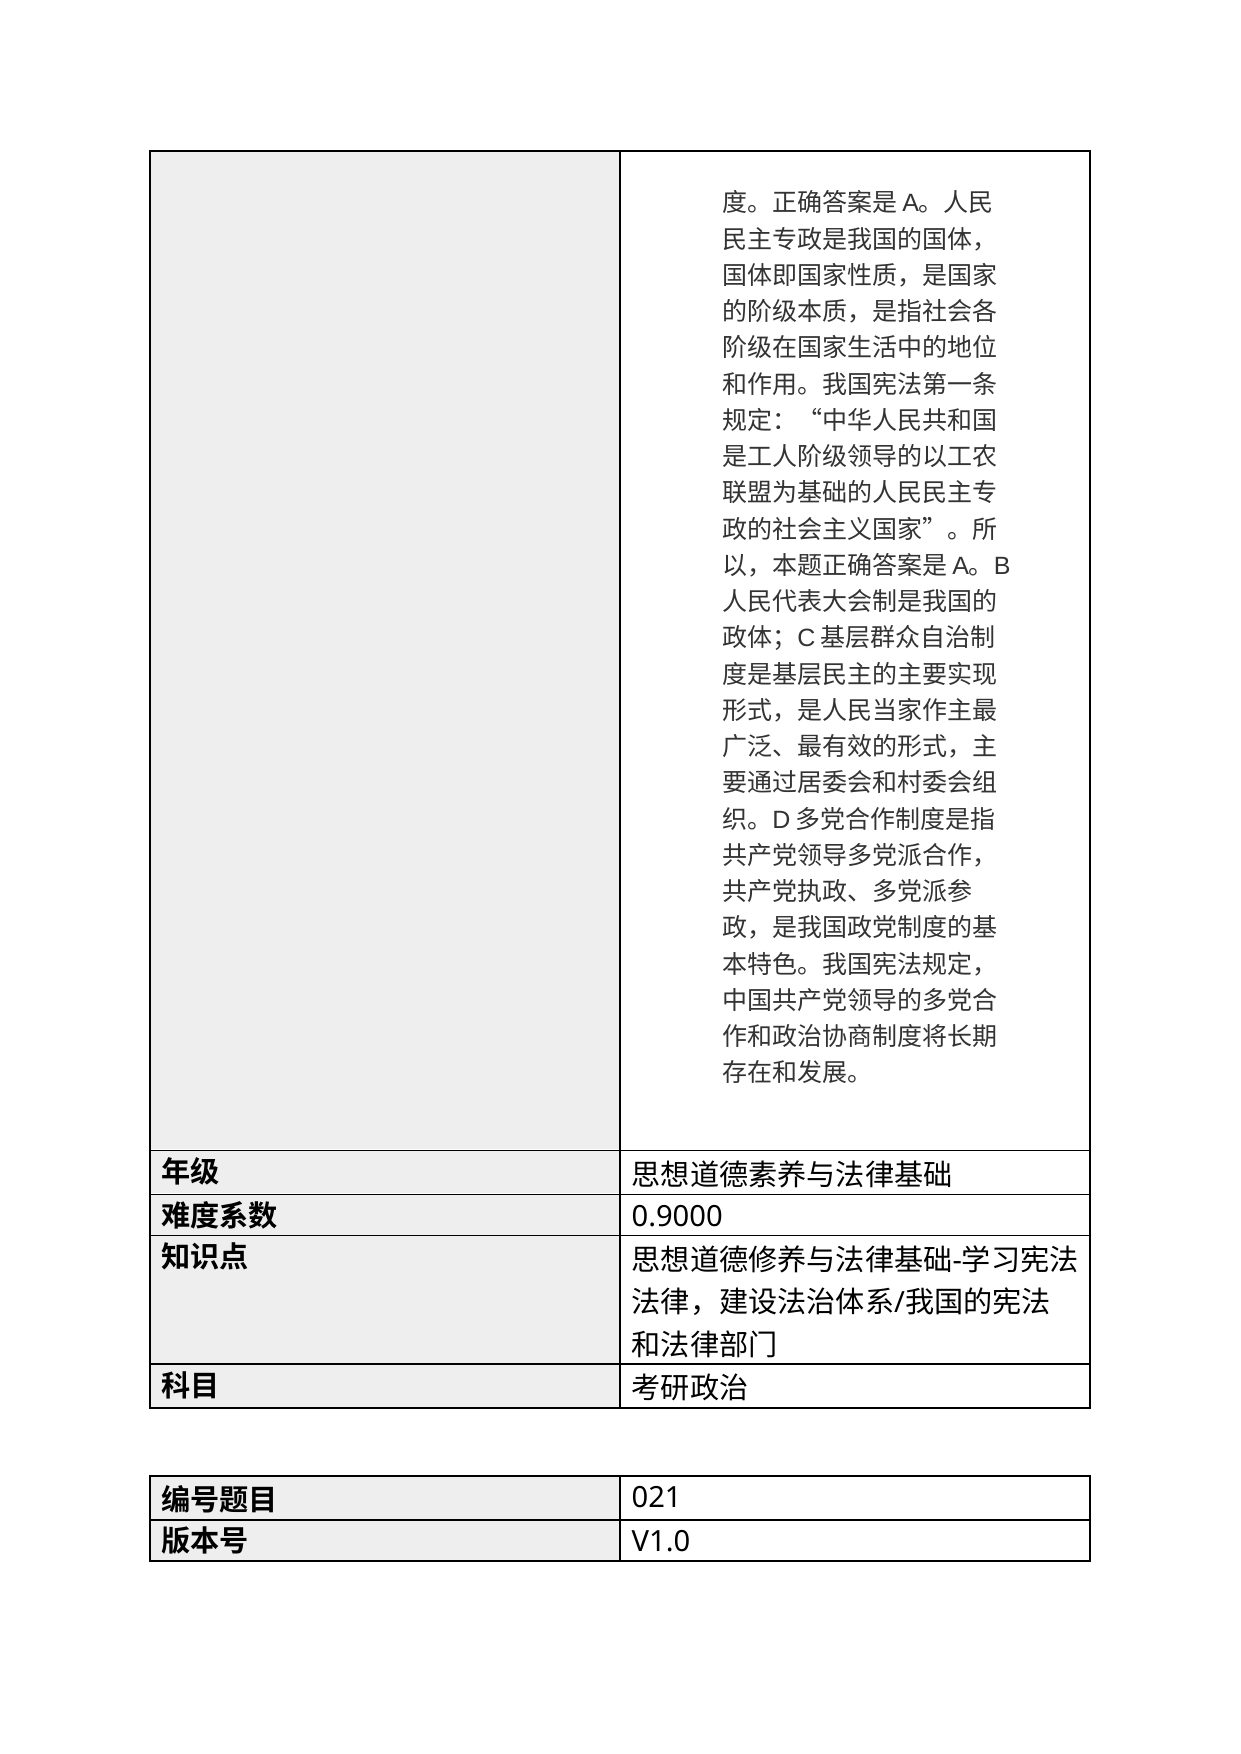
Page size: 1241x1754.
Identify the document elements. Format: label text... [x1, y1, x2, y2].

table_header 021 [621, 1477, 1089, 1519]
table_cell 0.9000 [621, 1195, 1089, 1235]
table_cell 年级 [151, 1151, 619, 1193]
table_cell 难度系数 [151, 1195, 619, 1235]
table_cell 思想道德素养与法律基础 [621, 1151, 1089, 1193]
table_cell 版本号 [151, 1521, 619, 1560]
table_cell 思想道德修养与法律基础-学习宪法法律，建设法治体系/我国的宪法和法律部门 [621, 1236, 1089, 1363]
table_cell 科目 [151, 1365, 619, 1407]
table_cell 考研政治 [621, 1365, 1089, 1407]
table_cell 解析 [151, 152, 619, 1149]
table_header 编号题目 [151, 1477, 619, 1519]
table_cell V1.0 [621, 1521, 1089, 1560]
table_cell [621, 152, 1089, 1149]
table_cell 知识点 [151, 1236, 619, 1363]
